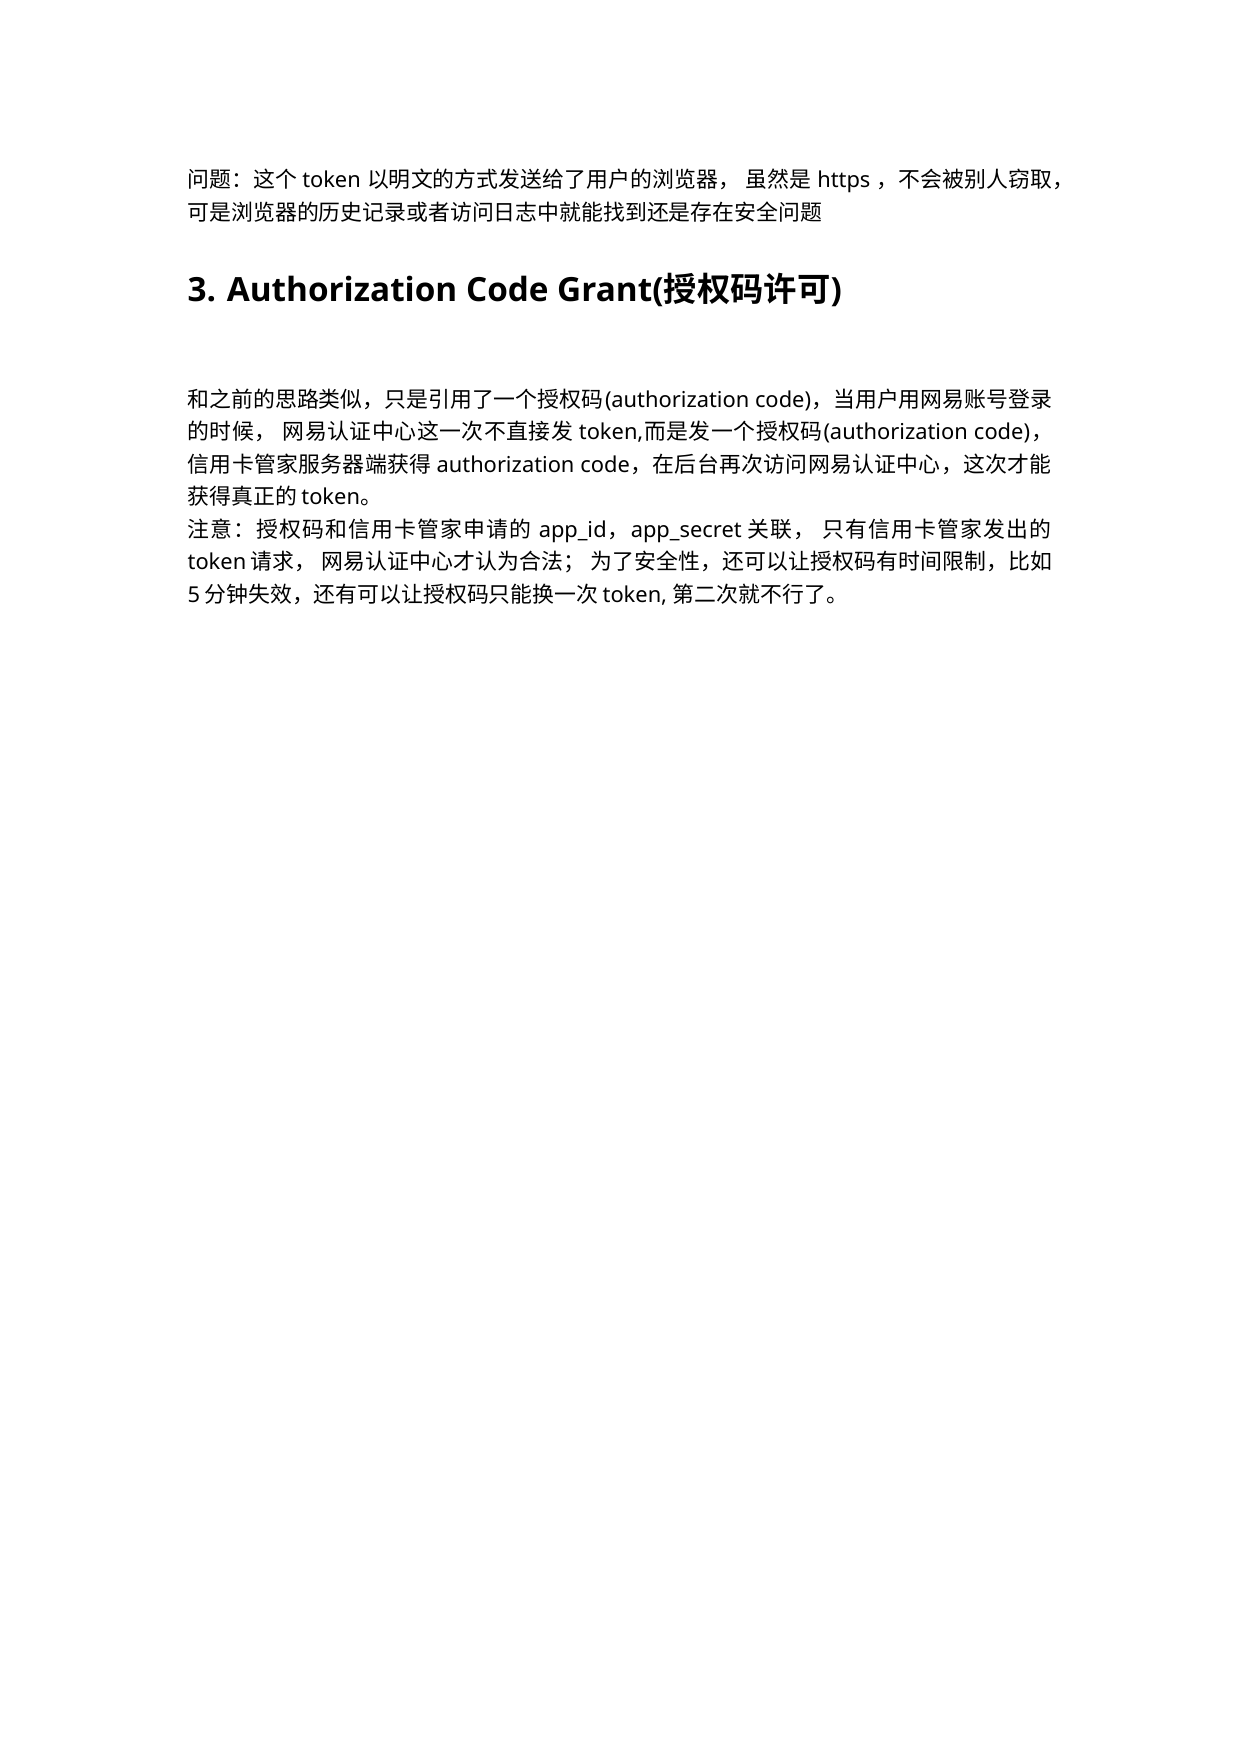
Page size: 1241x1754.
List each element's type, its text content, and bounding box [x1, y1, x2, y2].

text 和之前的思路类似，只是引用了一个授权码(authorization code)，当用户用网易账号登录的时候， 网易认证中心这一次不直接发token,而是发一个授权码(authorization code)，信用卡管家服务器端获得authorization code，在后台再次访问网易认证中心，这次才能获得真正的token。 [187, 381, 1053, 511]
subtitle Authorization Code Grant(授权码许可) [187, 254, 1053, 319]
text 问题：这个token 以明文的方式发送给了用户的浏览器， 虽然是https ，不会被别人窃取，可是浏览器的历史记录或者访问日志中就能找到还是存在安全问题 [187, 162, 1053, 227]
text 注意：授权码和信用卡管家申请的app_id，app_secret关联， 只有信用卡管家发出的token请求， 网易认证中心才认为合法； 为了安全性，还可以让授权码有时间限制，比如5分钟失效，还有可以让授权码只能换一次token, 第二次就不行了。 [187, 511, 1053, 609]
